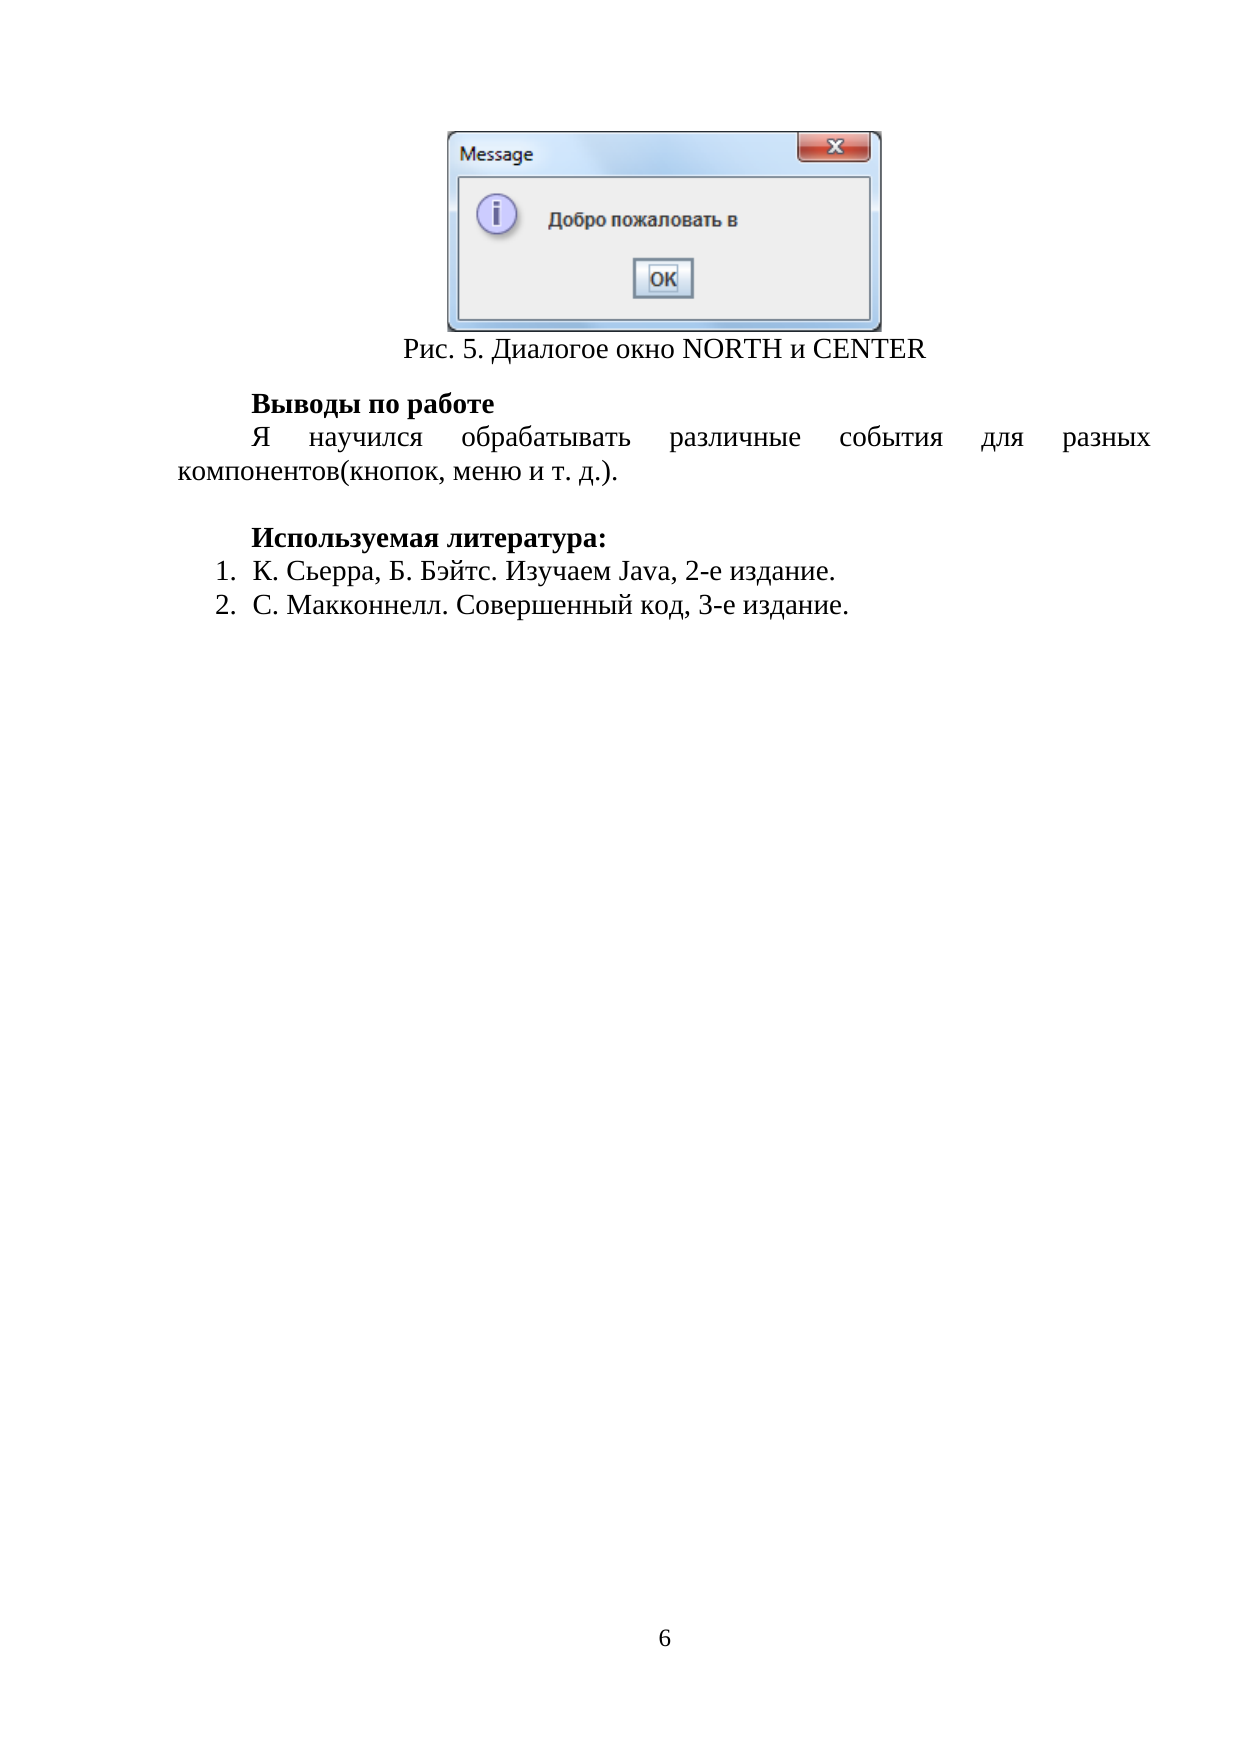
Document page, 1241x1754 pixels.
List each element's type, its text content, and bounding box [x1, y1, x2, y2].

text Рис. 5. Диалогое окно NORTH и CENTER [177, 331, 1152, 365]
picture [447, 131, 882, 332]
text Выводы по работе [251, 386, 1152, 419]
list К. Сьерра, Б. Бэйтс. Изучаем Java, 2-е издание. [215, 553, 1152, 587]
list С. Макконнелл. Совершенный код, 3-е издание. [215, 587, 1152, 621]
text Я научился обрабатывать различные события для разных компонентов(кнопок, меню и т. д.). [177, 419, 1152, 486]
text Используемая литература: [251, 520, 1152, 553]
